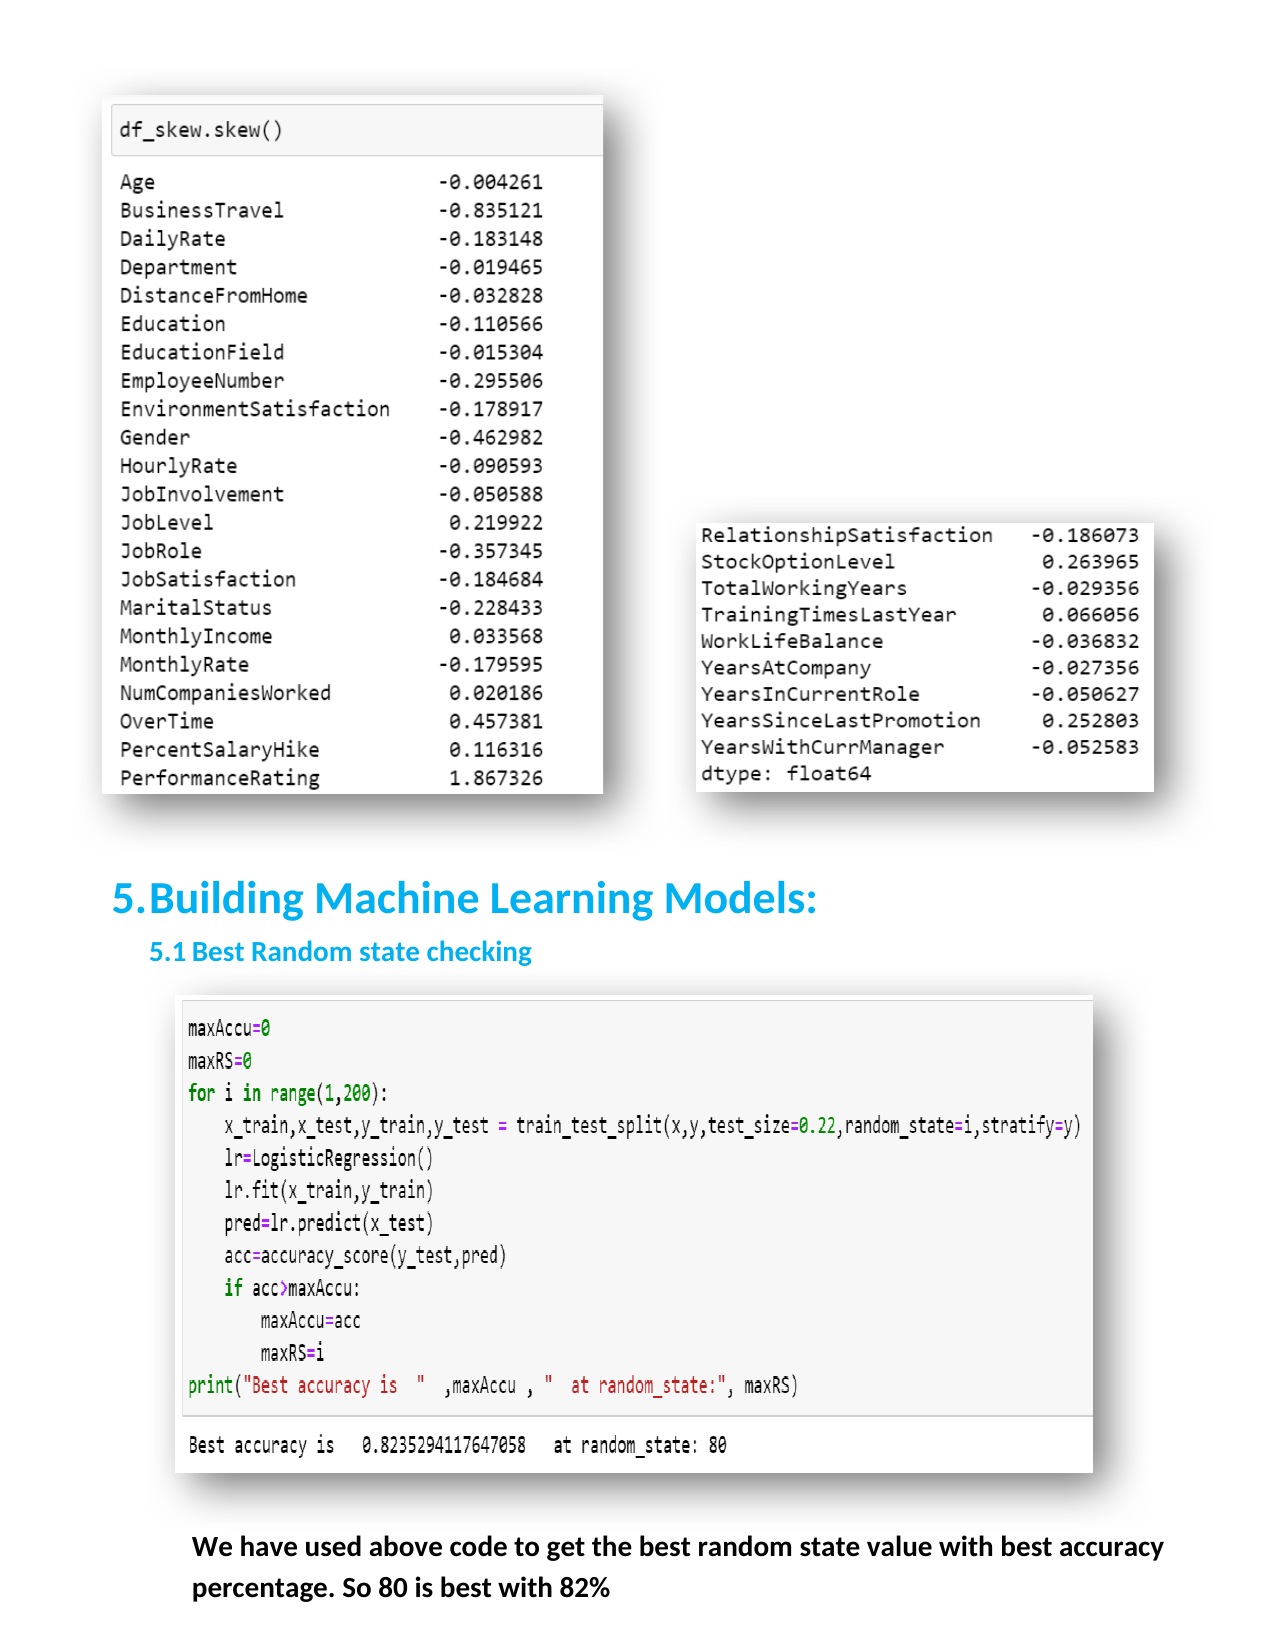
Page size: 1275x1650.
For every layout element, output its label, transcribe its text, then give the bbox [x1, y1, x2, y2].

list Best Random state checking [149, 933, 1226, 969]
picture [696, 523, 1154, 792]
list We have used above code to get the best random state value with best accuracy percentage. So 80 is best with 82% [192, 1528, 1226, 1605]
picture [101, 95, 604, 794]
picture [175, 995, 1093, 1473]
list Building Machine Learning Models: [111, 869, 1226, 925]
